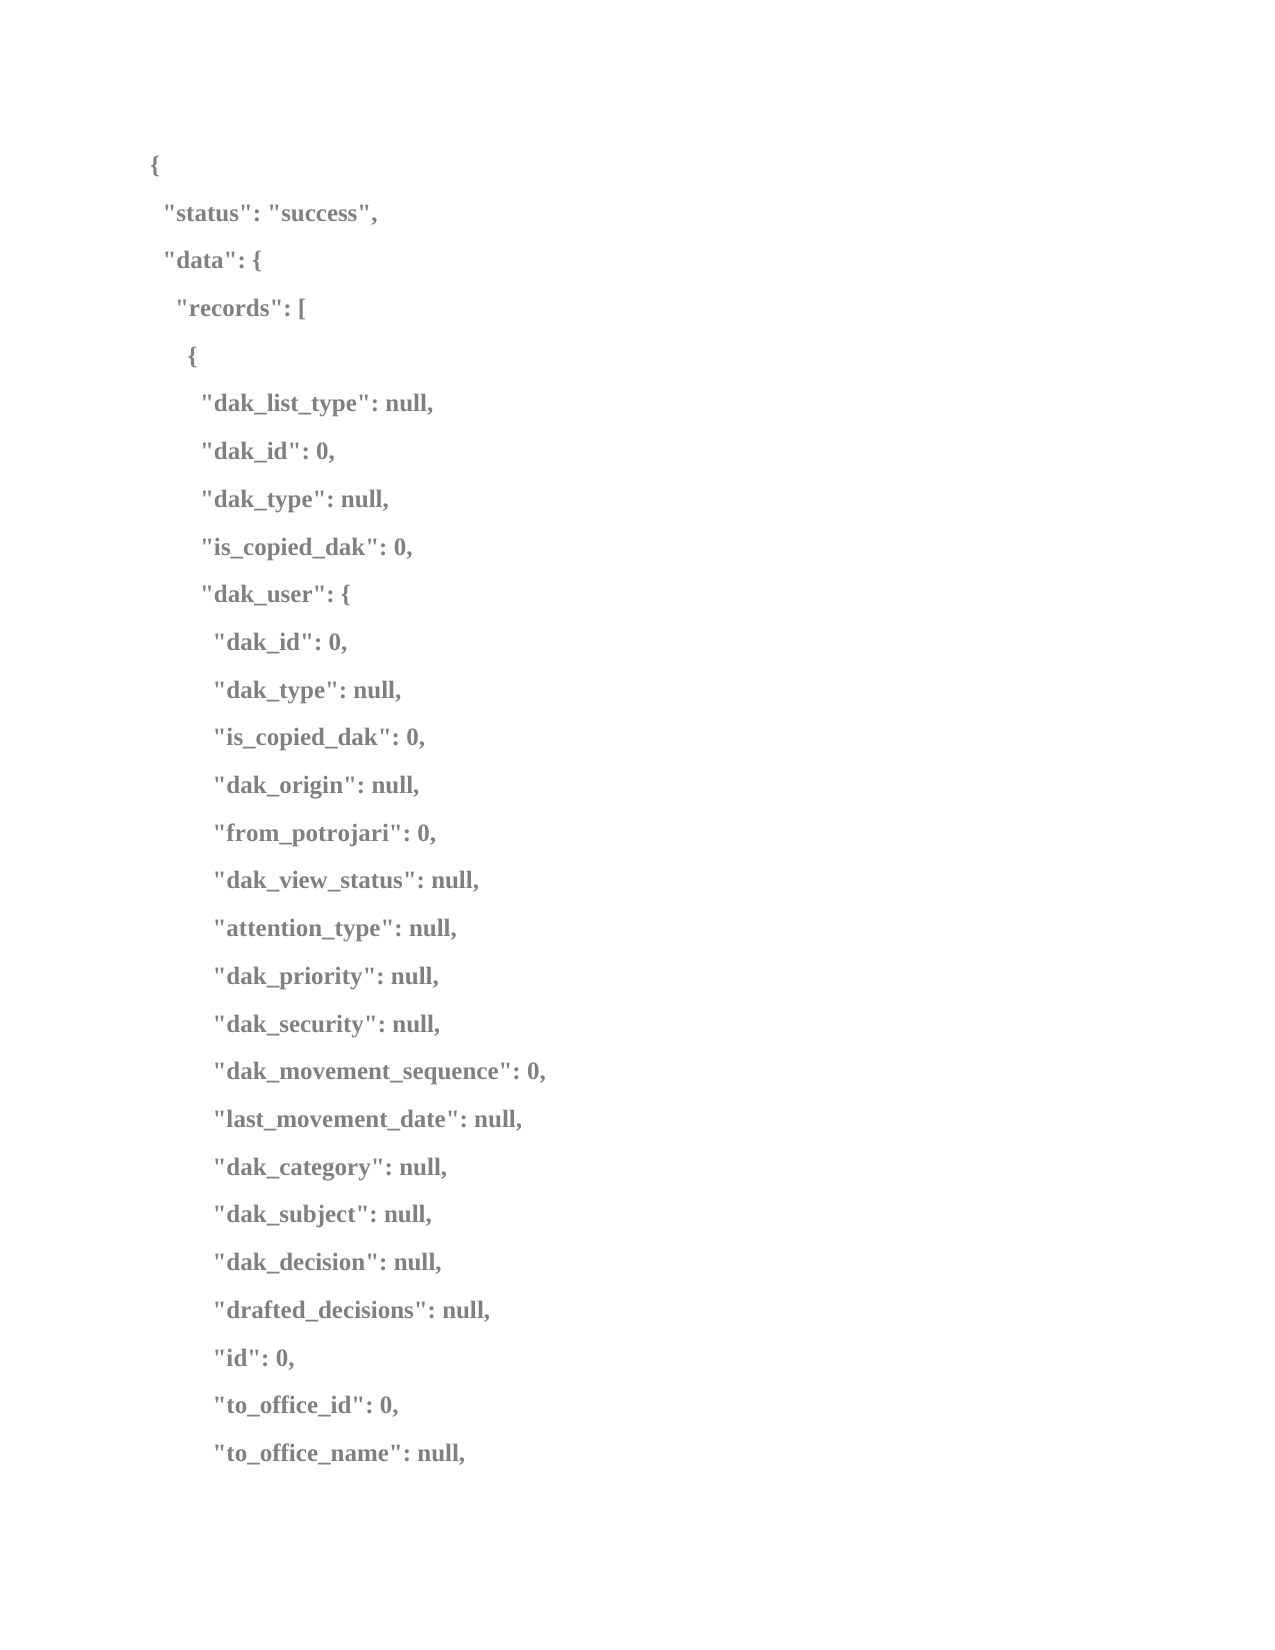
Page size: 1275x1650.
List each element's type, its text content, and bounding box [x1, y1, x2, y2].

text "records": [ [150, 293, 1125, 322]
text "dak_decision": null, [150, 1247, 1125, 1276]
text "id": 0, [150, 1343, 1125, 1371]
text "to_office_name": null, [150, 1438, 1125, 1467]
text "drafted_decisions": null, [150, 1295, 1125, 1324]
text "last_movement_date": null, [150, 1104, 1125, 1133]
text "dak_type": null, [150, 484, 1125, 513]
text "dak_id": 0, [150, 627, 1125, 656]
text "dak_priority": null, [150, 961, 1125, 990]
text "dak_origin": null, [150, 770, 1125, 799]
text { [150, 150, 1125, 179]
text "dak_type": null, [150, 675, 1125, 703]
text "dak_id": 0, [150, 436, 1125, 465]
text "dak_user": { [150, 579, 1125, 608]
text "to_office_id": 0, [150, 1390, 1125, 1419]
text "dak_category": null, [150, 1152, 1125, 1181]
text "is_copied_dak": 0, [150, 532, 1125, 560]
text { [150, 341, 1125, 369]
text "is_copied_dak": 0, [150, 722, 1125, 751]
text "from_potrojari": 0, [150, 818, 1125, 847]
text "dak_view_status": null, [150, 866, 1125, 894]
text "dak_security": null, [150, 1009, 1125, 1037]
text "attention_type": null, [150, 913, 1125, 942]
text "dak_subject": null, [150, 1199, 1125, 1228]
text "data": { [150, 245, 1125, 274]
text "dak_list_type": null, [150, 388, 1125, 417]
text "dak_movement_sequence": 0, [150, 1056, 1125, 1085]
text "status": "success", [150, 198, 1125, 226]
